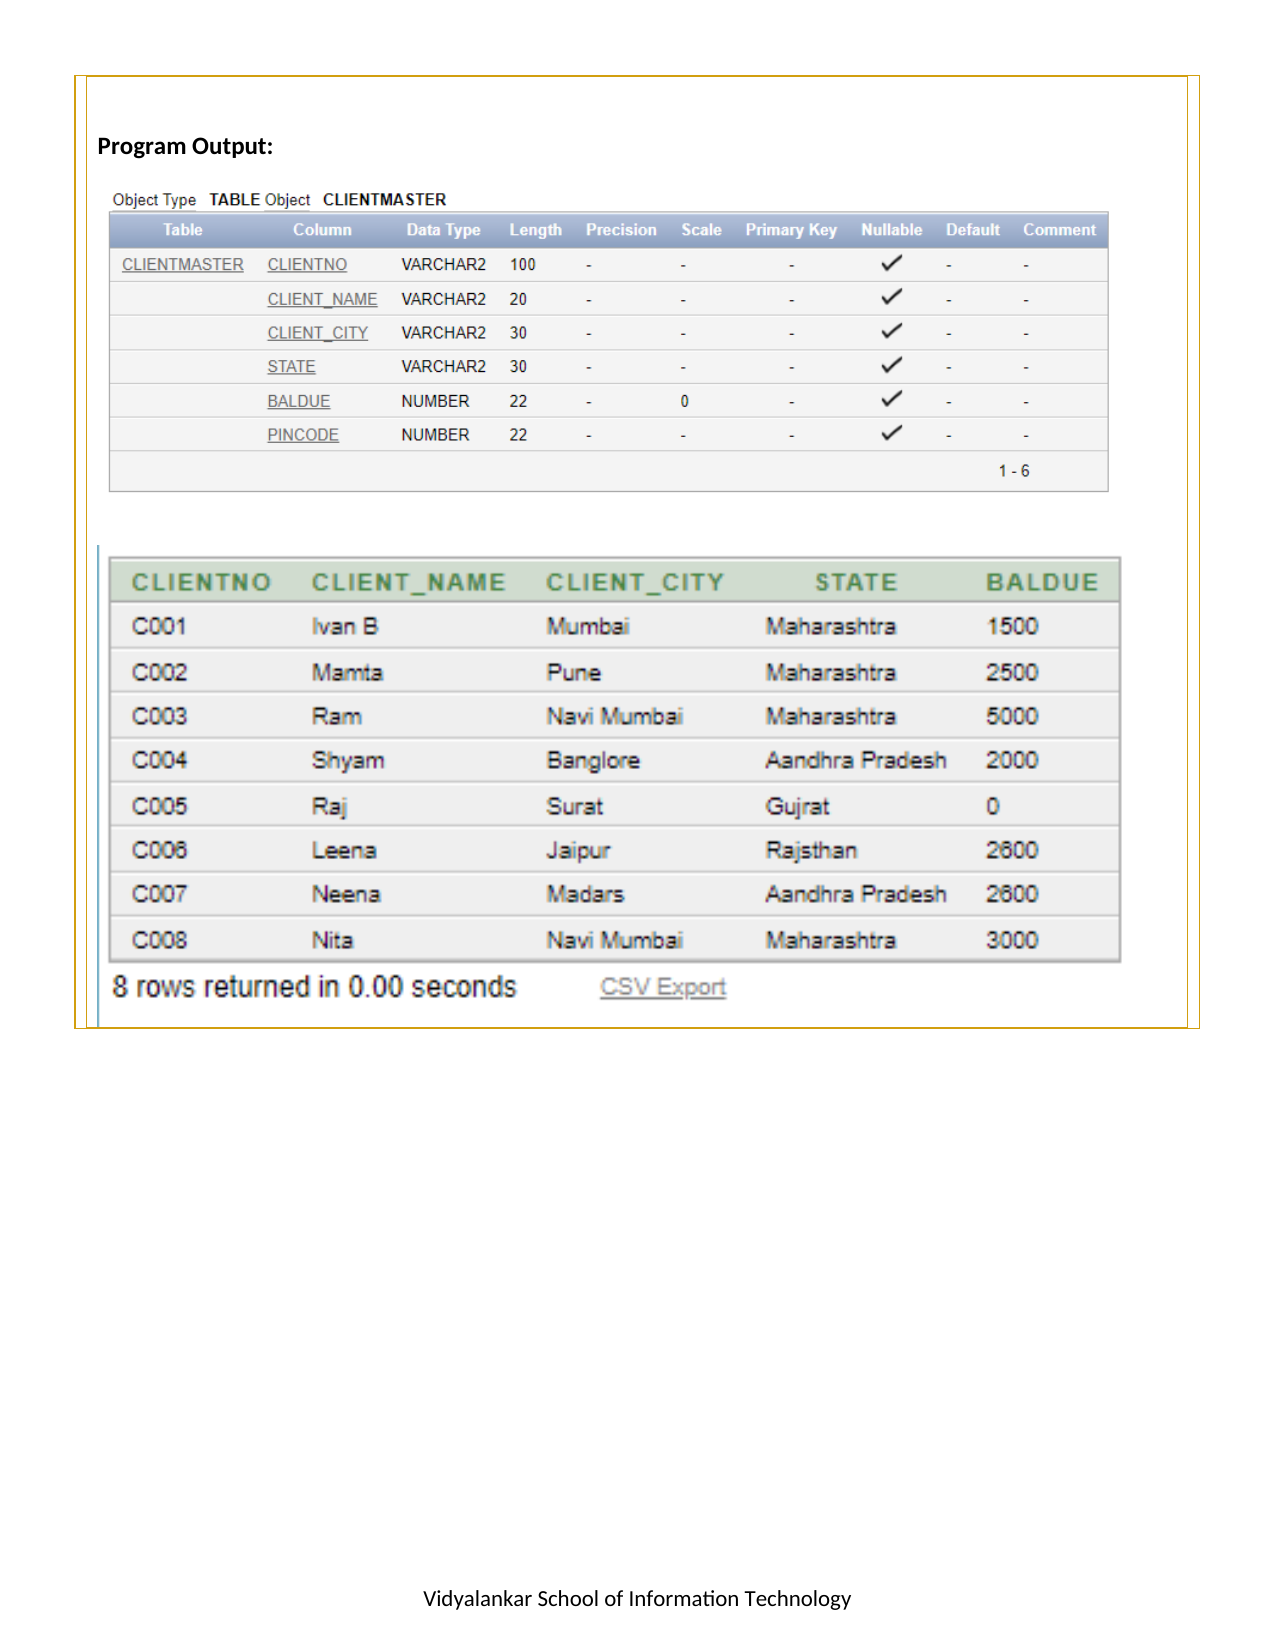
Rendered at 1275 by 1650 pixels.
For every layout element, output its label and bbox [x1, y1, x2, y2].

picture [97, 545, 1139, 1027]
table_cell [87, 77, 1187, 1027]
table_cell [1188, 76, 1199, 1028]
table_cell [76, 76, 86, 1028]
picture [97, 186, 1134, 521]
